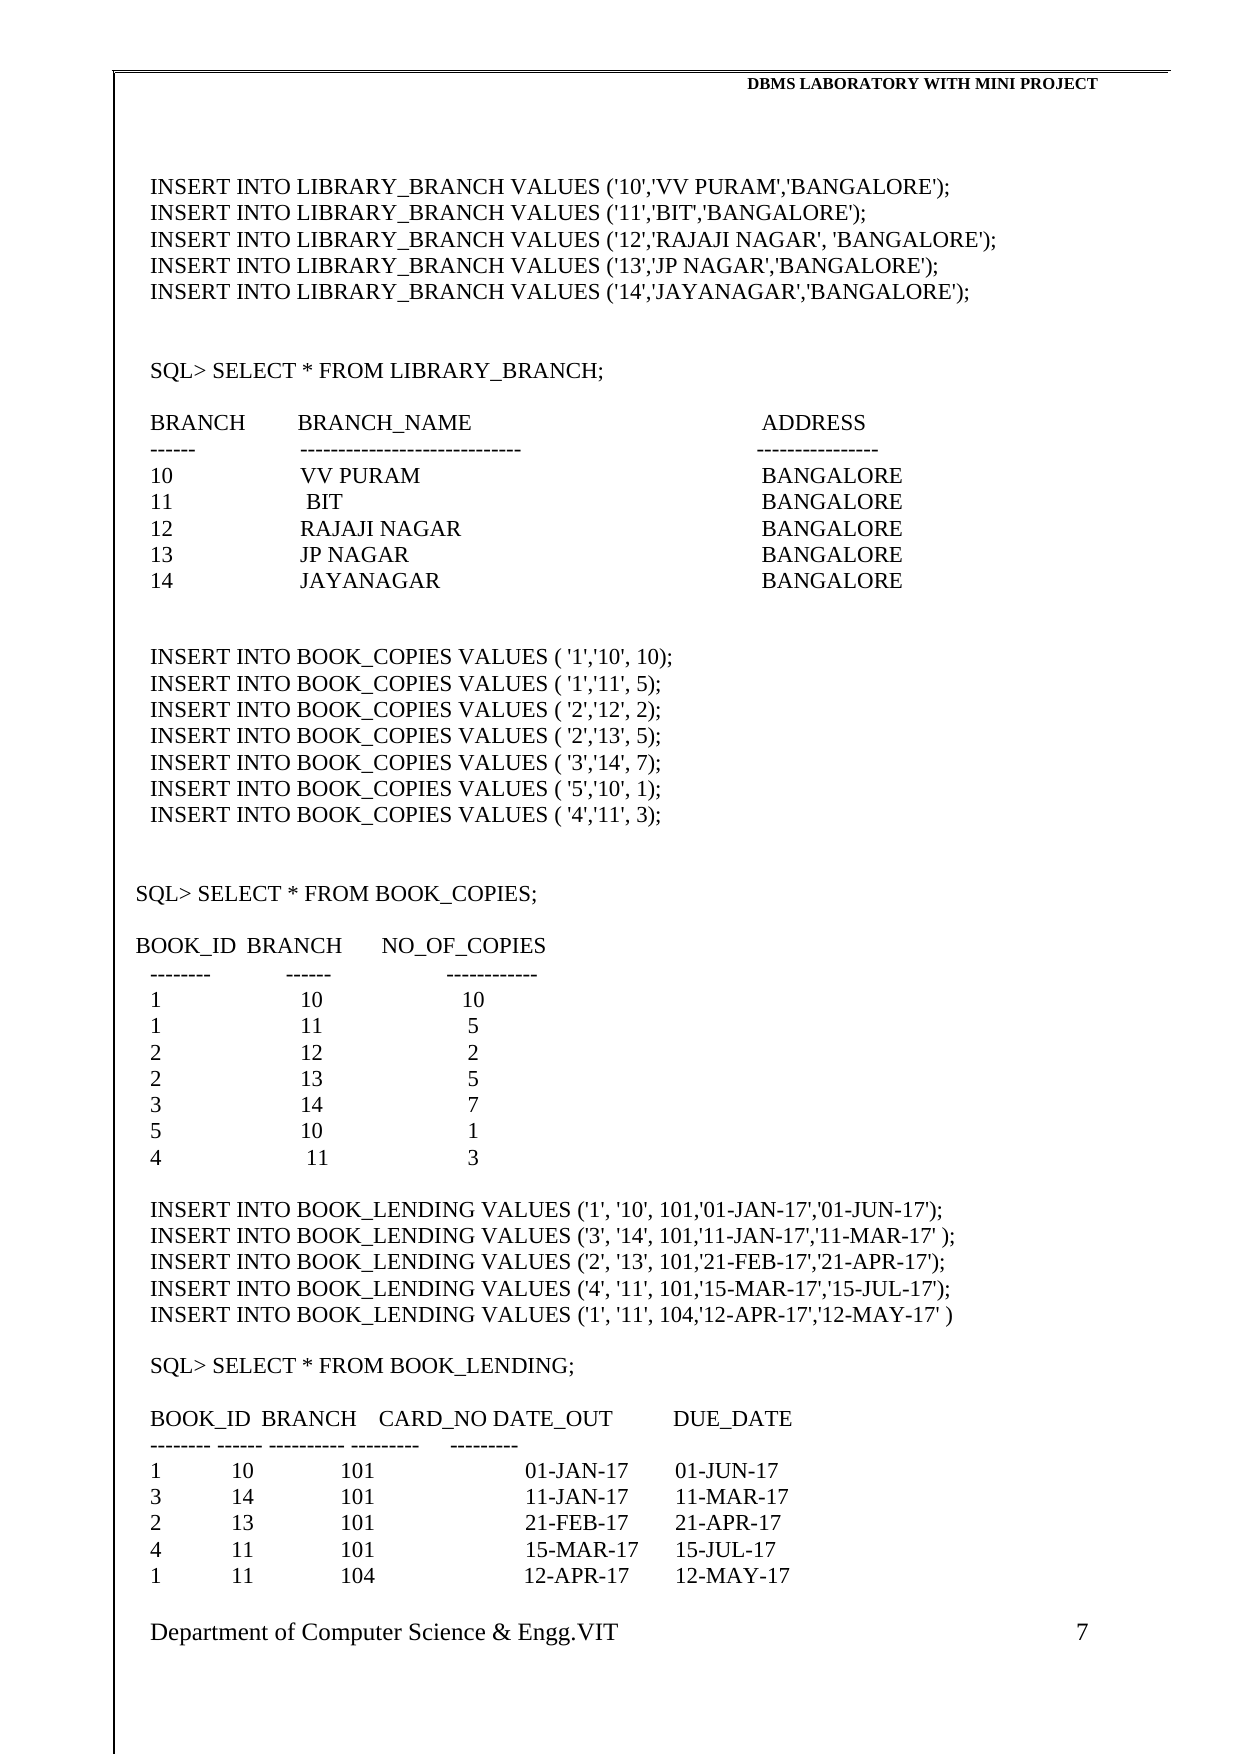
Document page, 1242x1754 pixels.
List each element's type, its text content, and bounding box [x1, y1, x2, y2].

table_cell 10 [146, 463, 271, 489]
table_cell BANGALORE [639, 569, 907, 604]
table_cell 21-APR-17 [657, 1511, 794, 1537]
text SQL> SELECT * FROM BOOK_COPIES; BOOK_ID BRANCH NO_OF_COPIES [135, 855, 567, 959]
text SQL> SELECT * FROM BOOK_LENDING; [150, 1352, 1108, 1379]
text INSERT INTO LIBRARY_BRANCH VALUES ('10','VV PURAM','BANGALORE'); INSERT INTO LIBRARY_BRANCH VALUES ('11','BIT','BANGALORE'); [150, 173, 953, 226]
table_cell BANGALORE [639, 490, 907, 516]
table_cell RAJAJI NAGAR [271, 516, 639, 542]
table_cell 15-JUL-17 [657, 1537, 794, 1563]
text BOOK_ID BRANCH CARD_NO DATE_OUT DUE_DATE [150, 1405, 1108, 1431]
table_cell 101 [297, 1537, 449, 1563]
table_cell 12 [146, 516, 271, 542]
table_cell 12-MAY-17 [657, 1564, 794, 1598]
table_cell 14 [146, 569, 271, 604]
text INSERT INTO BOOK_LENDING VALUES ('1', '10', 101,'01-JAN-17','01-JUN-17'); INSERT INTO BOOK_LENDING VALUES ('3', '14', 101,'11-JAN-17','11-MAR-17' ); INSERT INTO BOOK_LENDING VALUES ('2', '13', 101,'21-FEB-17','21-APR-17'); INSERT INTO BOOK_LENDING VALUES ('4', '11', 101,'15-MAR-17','15-JUL-17'); INSERT INTO BOOK_LENDING VALUES ('1', '11', 104,'12-APR-17','12-MAY-17' ) [150, 1196, 961, 1327]
table_header 1 [146, 1456, 196, 1484]
text INSERT INTO BOOK_COPIES VALUES ( '1','10', 10); INSERT INTO BOOK_COPIES VALUES ( '1','11', 5); INSERT INTO BOOK_COPIES VALUES ( '2','12', 2); INSERT INTO BOOK_COPIES VALUES ( '2','13', 5); INSERT INTO BOOK_COPIES VALUES ( '3','14', 7); INSERT INTO BOOK_COPIES VALUES ( '5','10', 1); INSERT INTO BOOK_COPIES VALUES ( '4','11', 3); [150, 643, 677, 828]
table_cell 11 [196, 1537, 297, 1563]
table_cell 11 [146, 490, 271, 516]
table_cell 13 [146, 542, 271, 569]
text INSERT INTO LIBRARY_BRANCH VALUES ('12','RAJAJI NAGAR', 'BANGALORE'); INSERT INTO LIBRARY_BRANCH VALUES ('13','JP NAGAR','BANGALORE'); INSERT INTO LIBRARY_BRANCH VALUES ('14','JAYANAGAR','BANGALORE'); [150, 226, 999, 305]
table_cell VV PURAM [271, 463, 639, 489]
table_cell 12-APR-17 [449, 1564, 657, 1598]
table_cell 2 [146, 1511, 196, 1537]
text -------- ------ ---------- --------- --------- [150, 1431, 1108, 1456]
table_header ADDRESS [639, 402, 907, 437]
table_cell JP NAGAR [271, 542, 639, 569]
table_header 101 [297, 1456, 449, 1484]
table_cell 1 [146, 1564, 196, 1598]
table_cell BANGALORE [639, 542, 907, 569]
table_cell BANGALORE [639, 516, 907, 542]
table_cell 11-JAN-17 [449, 1484, 657, 1511]
text SQL> SELECT * FROM LIBRARY_BRANCH; [150, 357, 1108, 382]
table_header BRANCH_NAME [271, 402, 639, 437]
table_header 01-JUN-17 [657, 1456, 794, 1484]
table_cell JAYANAGAR [271, 569, 639, 604]
table_header BRANCH [146, 402, 271, 437]
table_cell 11-MAR-17 [657, 1484, 794, 1511]
table_cell 3 [146, 1484, 196, 1511]
table_cell 101 [297, 1511, 449, 1537]
table_cell 101 [297, 1484, 449, 1511]
table_cell 13 [196, 1511, 297, 1537]
table_cell ------ [146, 437, 271, 463]
table_cell 11 [196, 1564, 297, 1598]
table_cell BANGALORE [639, 463, 907, 489]
table_header 01-JAN-17 [449, 1456, 657, 1484]
table_header 10 [196, 1456, 297, 1484]
text DBMS LABORATORY WITH MINI PROJECT [747, 73, 1108, 92]
table_cell 4 [146, 1537, 196, 1563]
text Department of Computer Science & Engg.VIT 7 [150, 1617, 1108, 1645]
table_cell 104 [297, 1564, 449, 1598]
table_cell BIT [271, 490, 639, 516]
table_cell 15-MAR-17 [449, 1537, 657, 1563]
table_cell ----------------------------- [271, 437, 639, 463]
table_cell ---------------- [639, 437, 907, 463]
table_cell 21-FEB-17 [449, 1511, 657, 1537]
table_cell 14 [196, 1484, 297, 1511]
